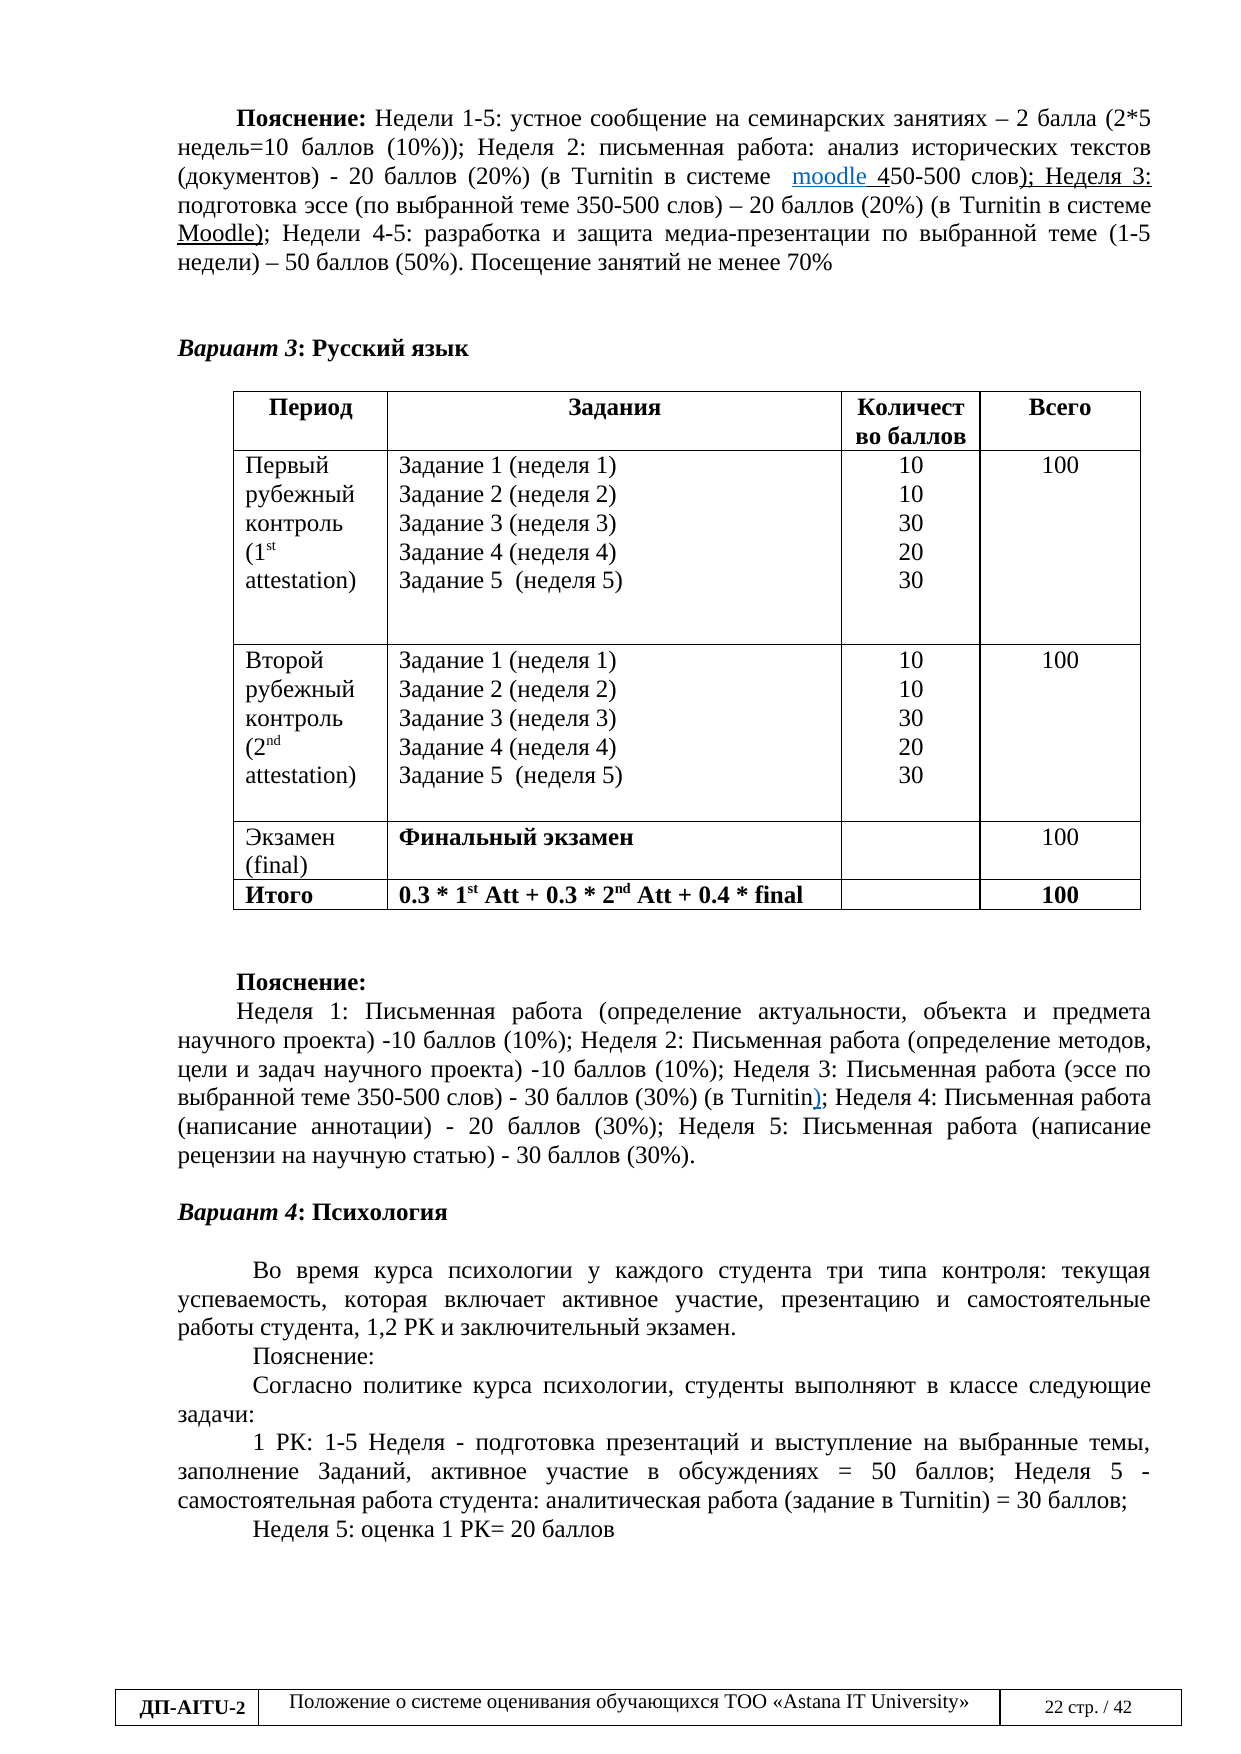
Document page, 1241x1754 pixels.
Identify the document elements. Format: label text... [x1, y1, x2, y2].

table_header Задания [388, 392, 841, 449]
text Согласно политике курса психологии, студенты выполняют в классе следующие задачи: [177, 1370, 1152, 1427]
table_cell 100 [981, 645, 1140, 821]
table_header Всего [981, 392, 1140, 449]
table_cell Финальный экзамен [388, 822, 841, 879]
table_cell Задание 1 (неделя 1) Задание 2 (неделя 2) Задание 3 (неделя 3) Задание 4 (неделя 4) Задание 5 (неделя 5) [388, 645, 841, 821]
text Неделя 5: оценка 1 РК= 20 баллов [177, 1514, 1152, 1542]
table_cell [842, 822, 979, 879]
table_cell Экзамен (final) [234, 822, 387, 879]
text Неделя 1: Письменная работа (определение актуальности, объекта и предмета научного проекта) -10 баллов (10%); Неделя 2: Письменная работа (определение методов, цели и задач научного проекта) -10 баллов (10%); Неделя 3: Письменная работа (эссе по выбранной теме 350-500 слов) - 30 баллов (30%) (в Turnitin); Неделя 4: Письменная работа (написание аннотации) - 20 баллов (30%); Неделя 5: Письменная работа (написание рецензии на научную статью) - 30 баллов (30%). [177, 996, 1152, 1169]
table_cell 100 [981, 822, 1140, 879]
table_header Количество баллов [842, 392, 979, 449]
text Пояснение: Недели 1-5: устное сообщение на семинарских занятиях – 2 балла (2*5 недель=10 баллов (10%)); Неделя 2: письменная работа: анализ исторических текстов (документов) - 20 баллов (20%) (в Turnitin в системе moodle 450-500 слов); Неделя 3: подготовка эссе (по выбранной теме 350-500 слов) – 20 баллов (20%) (в Turnitin в системе Moodle); Недели 4-5: разработка и защита медиа-презентации по выбранной теме (1-5 недели) – 50 баллов (50%). Посещение занятий не менее 70% [177, 103, 1152, 276]
table_cell Второй рубежный контроль (2nd attestation) [234, 645, 387, 821]
table_cell 10 10 30 20 30 [842, 645, 979, 821]
text Вариант 4: Психология [177, 1197, 1152, 1226]
table_cell 0.3 * 1st Att + 0.3 * 2nd Att + 0.4 * final [388, 880, 841, 909]
text Вариант 3: Русский язык [177, 333, 1152, 362]
table_cell Первый рубежный контроль (1st attestation) [234, 451, 387, 644]
table_cell [842, 880, 979, 909]
text Пояснение: [177, 1341, 1152, 1370]
table_cell Итого [234, 880, 387, 909]
table_cell Задание 1 (неделя 1) Задание 2 (неделя 2) Задание 3 (неделя 3) Задание 4 (неделя 4) Задание 5 (неделя 5) [388, 451, 841, 644]
table_cell 10 10 30 20 30 [842, 451, 979, 644]
text Во время курса психологии у каждого студента три типа контроля: текущая успеваемость, которая включает активное участие, презентацию и самостоятельные работы студента, 1,2 РК и заключительный экзамен. [177, 1255, 1152, 1341]
table_cell 100 [981, 880, 1140, 909]
text 1 РК: 1-5 Неделя - подготовка презентаций и выступление на выбранные темы, заполнение Заданий, активное участие в обсуждениях = 50 баллов; Неделя 5 - самостоятельная работа студента: аналитическая работа (задание в Turnitin) = 30 баллов; [177, 1427, 1152, 1514]
table_header Период [234, 392, 387, 449]
table_cell 100 [981, 451, 1140, 644]
text Пояснение: [177, 967, 1152, 996]
